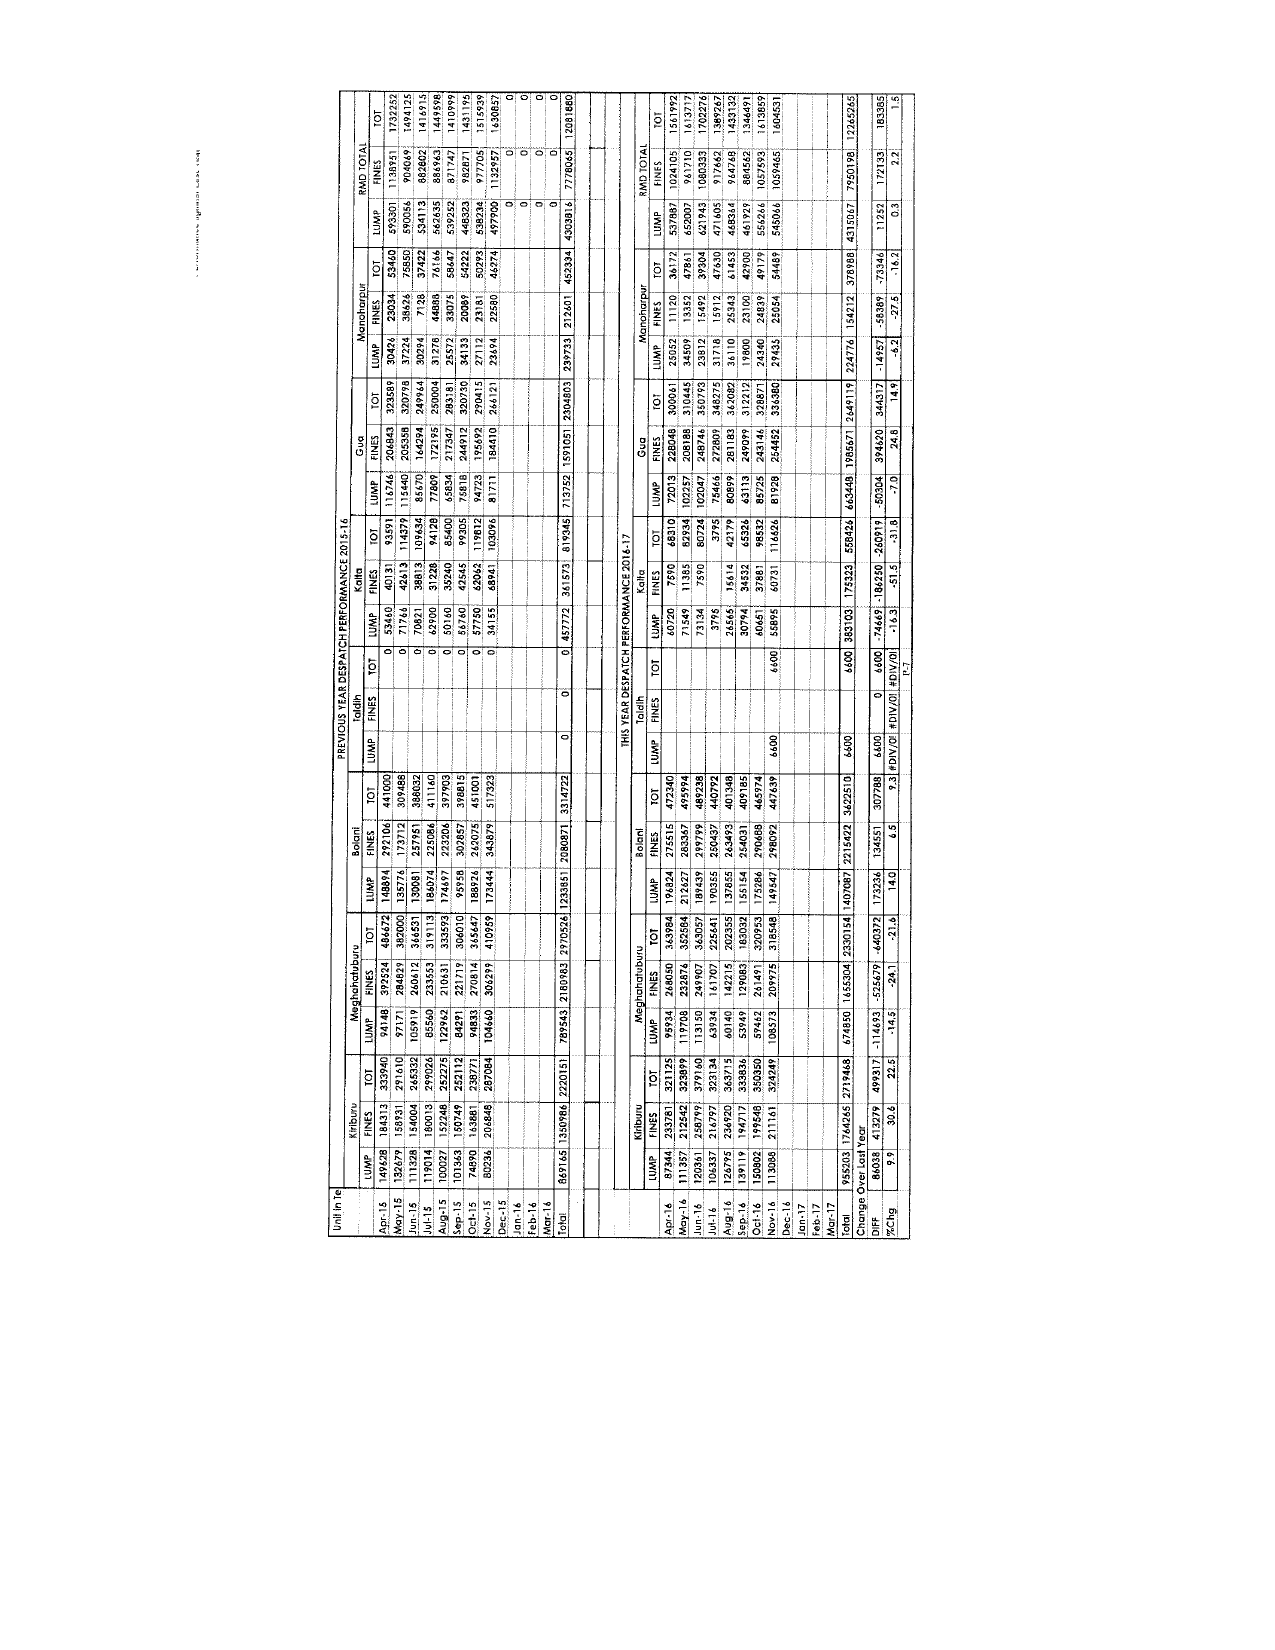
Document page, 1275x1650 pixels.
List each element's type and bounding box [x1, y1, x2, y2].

picture [187, 74, 1083, 1347]
